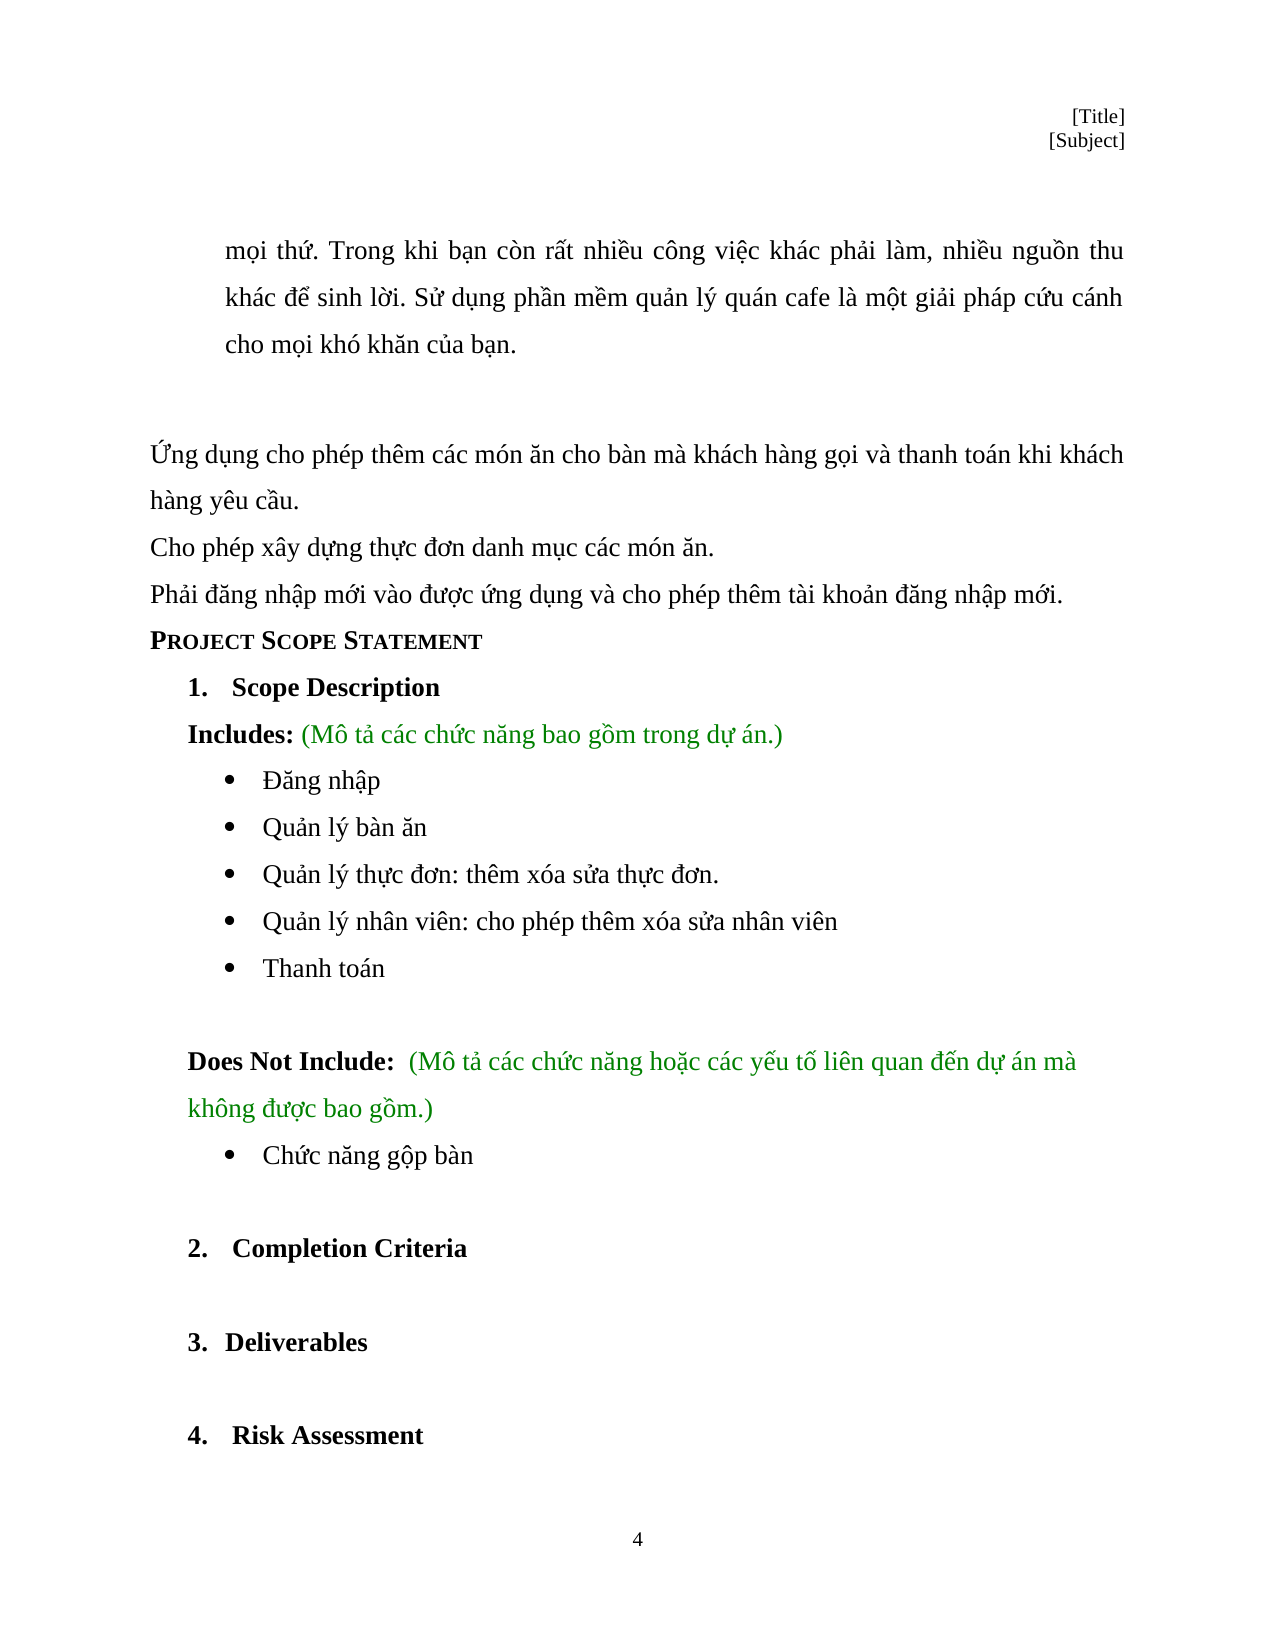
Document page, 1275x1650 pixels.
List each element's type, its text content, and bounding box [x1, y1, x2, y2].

list Completion Criteria [187, 1232, 1125, 1263]
text Cho phép xây dựng thực đơn danh mục các món ăn. [150, 531, 1125, 562]
list Đăng nhập [225, 764, 1125, 796]
list Scope Description [187, 671, 1125, 702]
text Includes: (Mô tả các chức năng bao gồm trong dự án.) [187, 718, 1125, 749]
text Ứng dụng cho phép thêm các món ăn cho bàn mà khách hàng gọi và thanh toán khi khách hàng yêu cầu. [150, 438, 1125, 516]
list Quản lý bàn ăn [225, 811, 1125, 842]
list Deliverables [187, 1326, 1125, 1357]
list Quản lý nhân viên: cho phép thêm xóa sửa nhân viên [225, 905, 1125, 936]
text Phải đăng nhập mới vào được ứng dụng và cho phép thêm tài khoản đăng nhập mới. [150, 578, 1125, 609]
list Risk Assessment [187, 1419, 1125, 1450]
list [187, 234, 1125, 359]
text Does Not Include: (Mô tả các chức năng hoặc các yếu tố liên quan đến dự án mà không được bao gồm.) [187, 1045, 1125, 1123]
subtitle Project Scope Statement [150, 624, 1125, 656]
list Quản lý thực đơn: thêm xóa sửa thực đơn. [225, 858, 1125, 889]
list Chức năng gộp bàn [225, 1139, 1125, 1170]
list Thanh toán [225, 952, 1125, 983]
